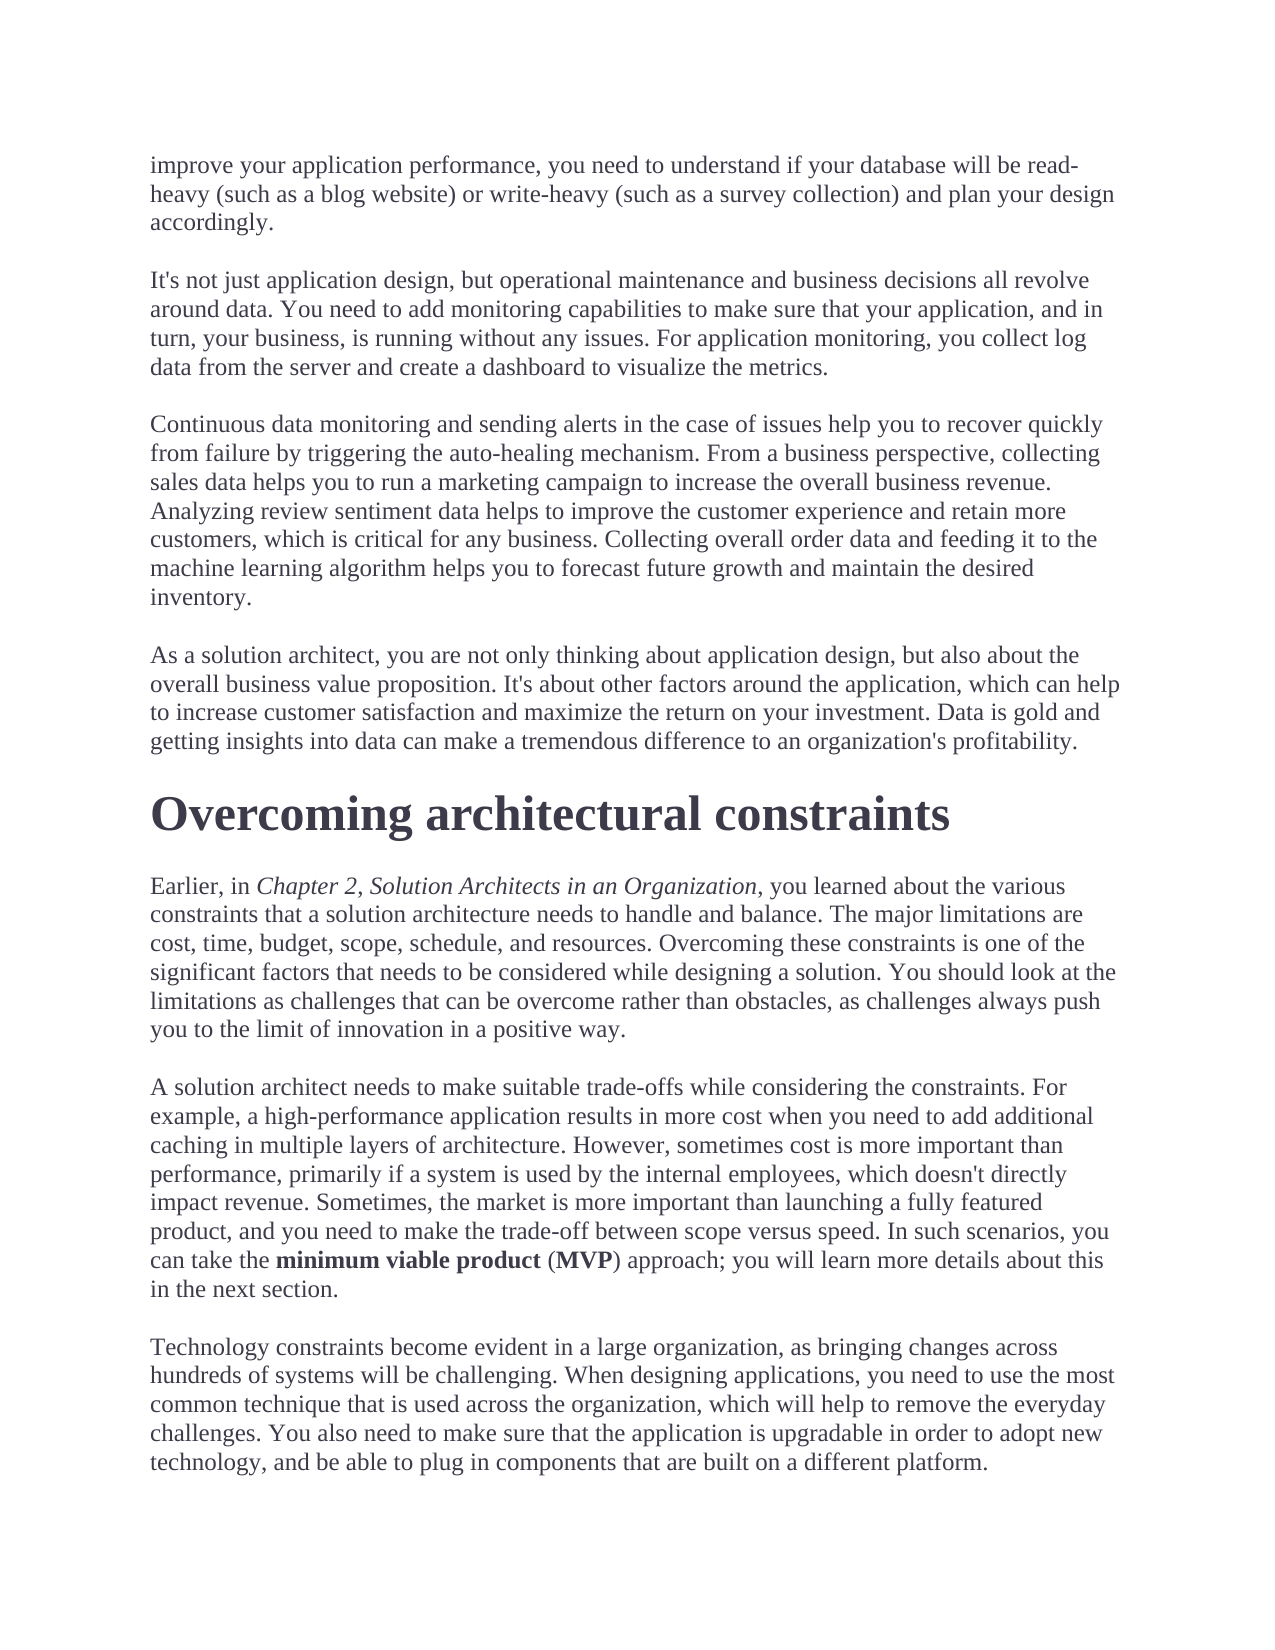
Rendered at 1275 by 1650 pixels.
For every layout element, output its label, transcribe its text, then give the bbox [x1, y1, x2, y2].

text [150, 150, 1125, 236]
text Earlier, in Chapter 2, Solution Architects in an Organization, you learned about the various constraints that a solution architecture needs to handle and balance. The major limitations are cost, time, budget, scope, schedule, and resources. Overcoming these constraints is one of the significant factors that needs to be considered while designing a solution. You should look at the limitations as challenges that can be overcome rather than obstacles, as challenges always push you to the limit of innovation in a positive way. [150, 871, 1125, 1043]
text As a solution architect, you are not only thinking about application design, but also about the overall business value proposition. It's about other factors around the application, which can help to increase customer satisfaction and maximize the return on your investment. Data is gold and getting insights into data can make a tremendous difference to an organization's profitability. [150, 640, 1125, 755]
text A solution architect needs to make suitable trade-offs while considering the constraints. For example, a high-performance application results in more cost when you need to add additional caching in multiple layers of architecture. However, sometimes cost is more important than performance, primarily if a system is used by the internal employees, which doesn't directly impact revenue. Sometimes, the market is more important than launching a fully featured product, and you need to make the trade-off between scope versus speed. In such scenarios, you can take the minimum viable product (MVP) approach; you will learn more details about this in the next section. [150, 1072, 1125, 1302]
text Technology constraints become evident in a large organization, as bringing changes across hundreds of systems will be challenging. When designing applications, you need to use the most common technique that is used across the organization, which will help to remove the everyday challenges. You also need to make sure that the application is upgradable in order to adopt new technology, and be able to plug in components that are built on a different platform. [150, 1332, 1125, 1475]
text Continuous data monitoring and sending alerts in the case of issues help you to recover quickly from failure by triggering the auto-healing mechanism. From a business perspective, collecting sales data helps you to run a marketing campaign to increase the overall business revenue. Analyzing review sentiment data helps to improve the customer experience and retain more customers, which is critical for any business. Collecting overall order data and feeding it to the machine learning algorithm helps you to forecast future growth and maintain the desired inventory. [150, 409, 1125, 611]
text Overcoming architectural constraints [150, 784, 1125, 842]
text It's not just application design, but operational maintenance and business decisions all revolve around data. You need to add monitoring capabilities to make sure that your application, and in turn, your business, is running without any issues. For application monitoring, you collect log data from the server and create a dashboard to visualize the metrics. [150, 265, 1125, 380]
